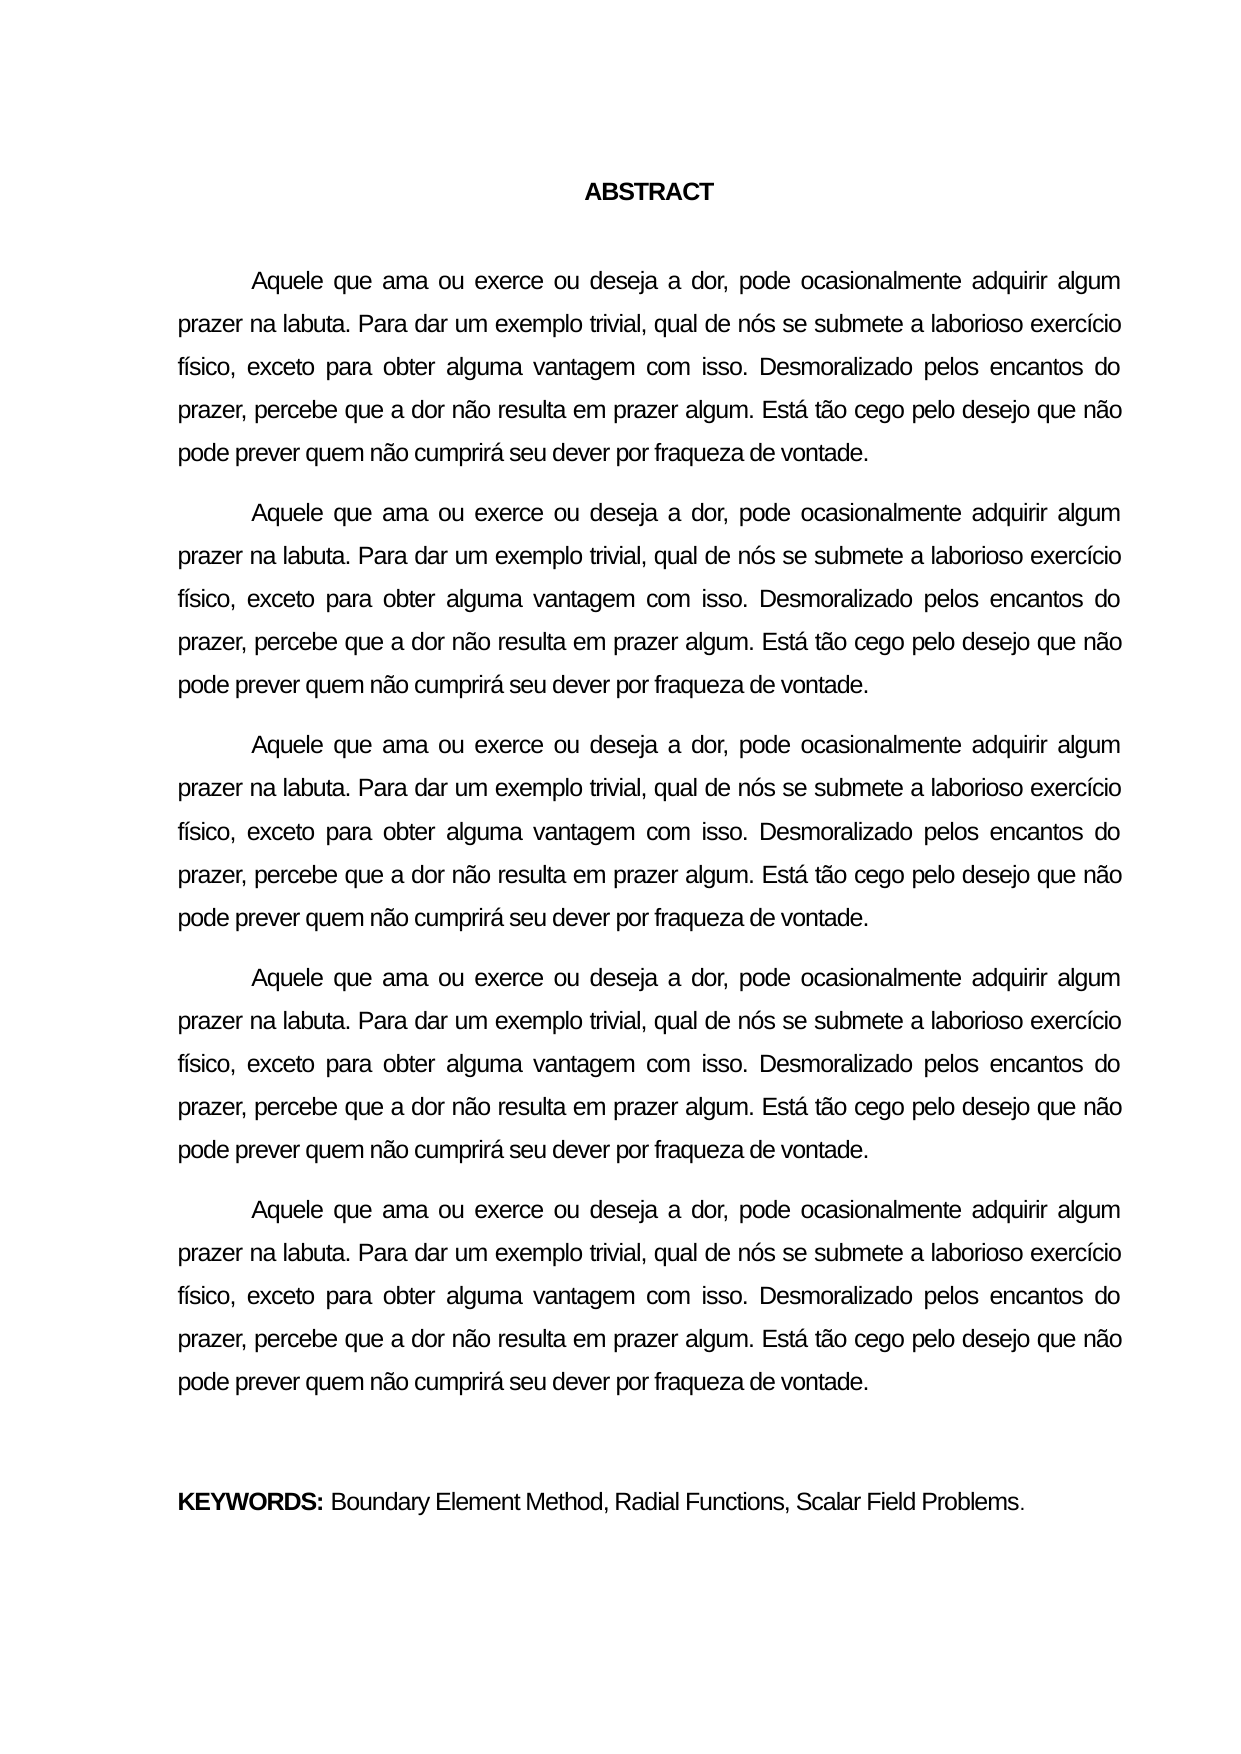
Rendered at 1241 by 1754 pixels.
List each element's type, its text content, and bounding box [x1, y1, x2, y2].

title ABSTRACT [177, 177, 1122, 206]
text Aquele que ama ou exerce ou deseja a dor, pode ocasionalmente adquirir algum prazer na labuta. Para dar um exemplo trivial, qual de nós se submete a laborioso exercício físico, exceto para obter alguma vantagem com isso. Desmoralizado pelos encantos do prazer, percebe que a dor não resulta em prazer algum. Está tão cego pelo desejo que não pode prever quem não cumprirá seu dever por fraqueza de vontade. [177, 963, 1122, 1164]
text Aquele que ama ou exerce ou deseja a dor, pode ocasionalmente adquirir algum prazer na labuta. Para dar um exemplo trivial, qual de nós se submete a laborioso exercício físico, exceto para obter alguma vantagem com isso. Desmoralizado pelos encantos do prazer, percebe que a dor não resulta em prazer algum. Está tão cego pelo desejo que não pode prever quem não cumprirá seu dever por fraqueza de vontade. [177, 1195, 1122, 1396]
text KEYWORDS: Boundary Element Method, Radial Functions, Scalar Field Problems. [177, 1487, 1122, 1516]
text Aquele que ama ou exerce ou deseja a dor, pode ocasionalmente adquirir algum prazer na labuta. Para dar um exemplo trivial, qual de nós se submete a laborioso exercício físico, exceto para obter alguma vantagem com isso. Desmoralizado pelos encantos do prazer, percebe que a dor não resulta em prazer algum. Está tão cego pelo desejo que não pode prever quem não cumprirá seu dever por fraqueza de vontade. [177, 730, 1122, 932]
text Aquele que ama ou exerce ou deseja a dor, pode ocasionalmente adquirir algum prazer na labuta. Para dar um exemplo trivial, qual de nós se submete a laborioso exercício físico, exceto para obter alguma vantagem com isso. Desmoralizado pelos encantos do prazer, percebe que a dor não resulta em prazer algum. Está tão cego pelo desejo que não pode prever quem não cumprirá seu dever por fraqueza de vontade. [177, 266, 1122, 467]
text Aquele que ama ou exerce ou deseja a dor, pode ocasionalmente adquirir algum prazer na labuta. Para dar um exemplo trivial, qual de nós se submete a laborioso exercício físico, exceto para obter alguma vantagem com isso. Desmoralizado pelos encantos do prazer, percebe que a dor não resulta em prazer algum. Está tão cego pelo desejo que não pode prever quem não cumprirá seu dever por fraqueza de vontade. [177, 498, 1122, 699]
